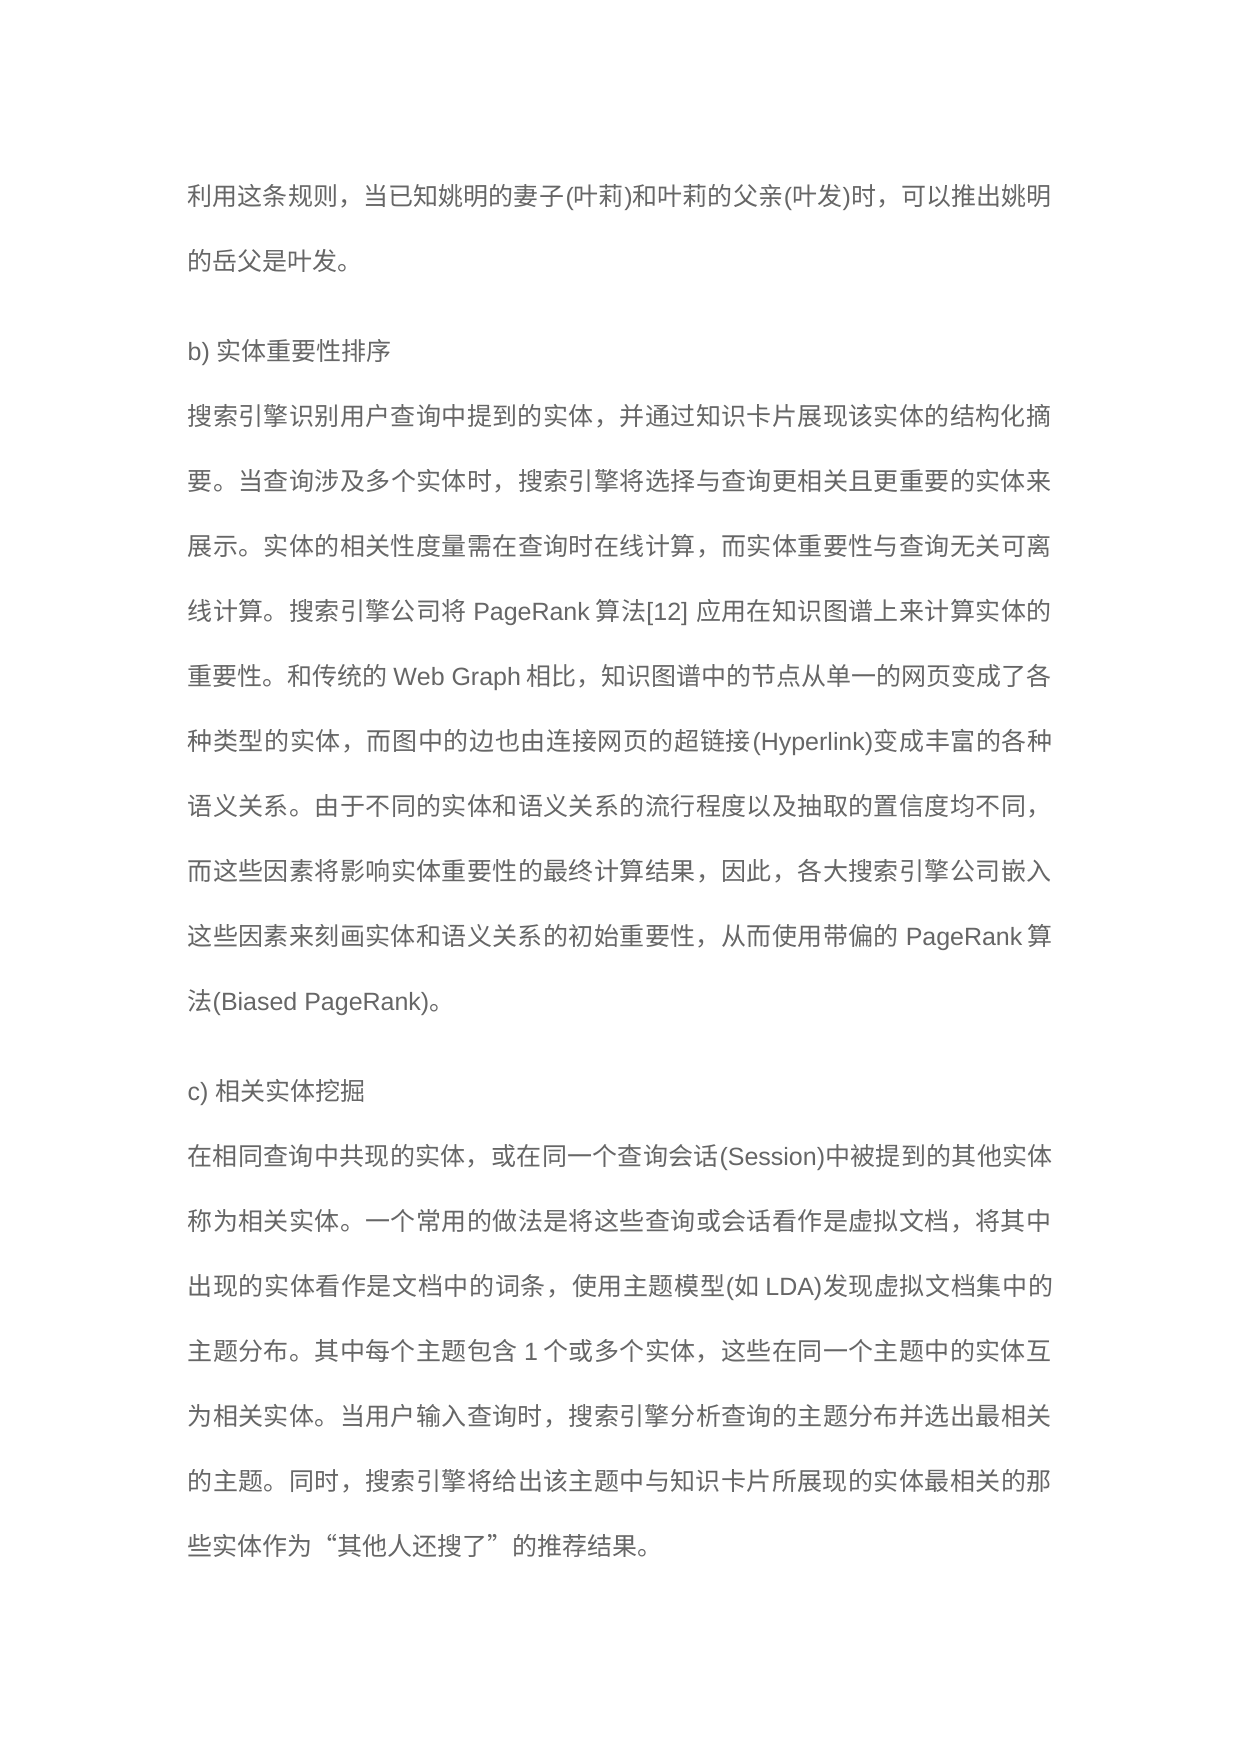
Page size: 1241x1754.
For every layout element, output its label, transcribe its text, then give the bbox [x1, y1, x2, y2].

text 搜索引擎识别用户查询中提到的实体，并通过知识卡片展现该实体的结构化摘要。当查询涉及多个实体时，搜索引擎将选择与查询更相关且更重要的实体来展示。实体的相关性度量需在查询时在线计算，而实体重要性与查询无关可离线计算。搜索引擎公司将PageRank算法[12] 应用在知识图谱上来计算实体的重要性。和传统的Web Graph相比，知识图谱中的节点从单一的网页变成了各种类型的实体，而图中的边也由连接网页的超链接(Hyperlink)变成丰富的各种语义关系。由于不同的实体和语义关系的流行程度以及抽取的置信度均不同，而这些因素将影响实体重要性的最终计算结果，因此，各大搜索引擎公司嵌入这些因素来刻画实体和语义关系的初始重要性，从而使用带偏的PageRank算法(Biased PageRank)。 [187, 382, 1053, 1032]
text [187, 162, 1053, 292]
text c) 相关实体挖掘 [187, 1057, 1053, 1122]
text 在相同查询中共现的实体，或在同一个查询会话(Session)中被提到的其他实体称为相关实体。一个常用的做法是将这些查询或会话看作是虚拟文档，将其中出现的实体看作是文档中的词条，使用主题模型(如LDA)发现虚拟文档集中的主题分布。其中每个主题包含1个或多个实体，这些在同一个主题中的实体互为相关实体。当用户输入查询时，搜索引擎分析查询的主题分布并选出最相关的主题。同时，搜索引擎将给出该主题中与知识卡片所展现的实体最相关的那些实体作为“其他人还搜了”的推荐结果。 [187, 1122, 1053, 1577]
text b) 实体重要性排序 [187, 317, 1053, 382]
